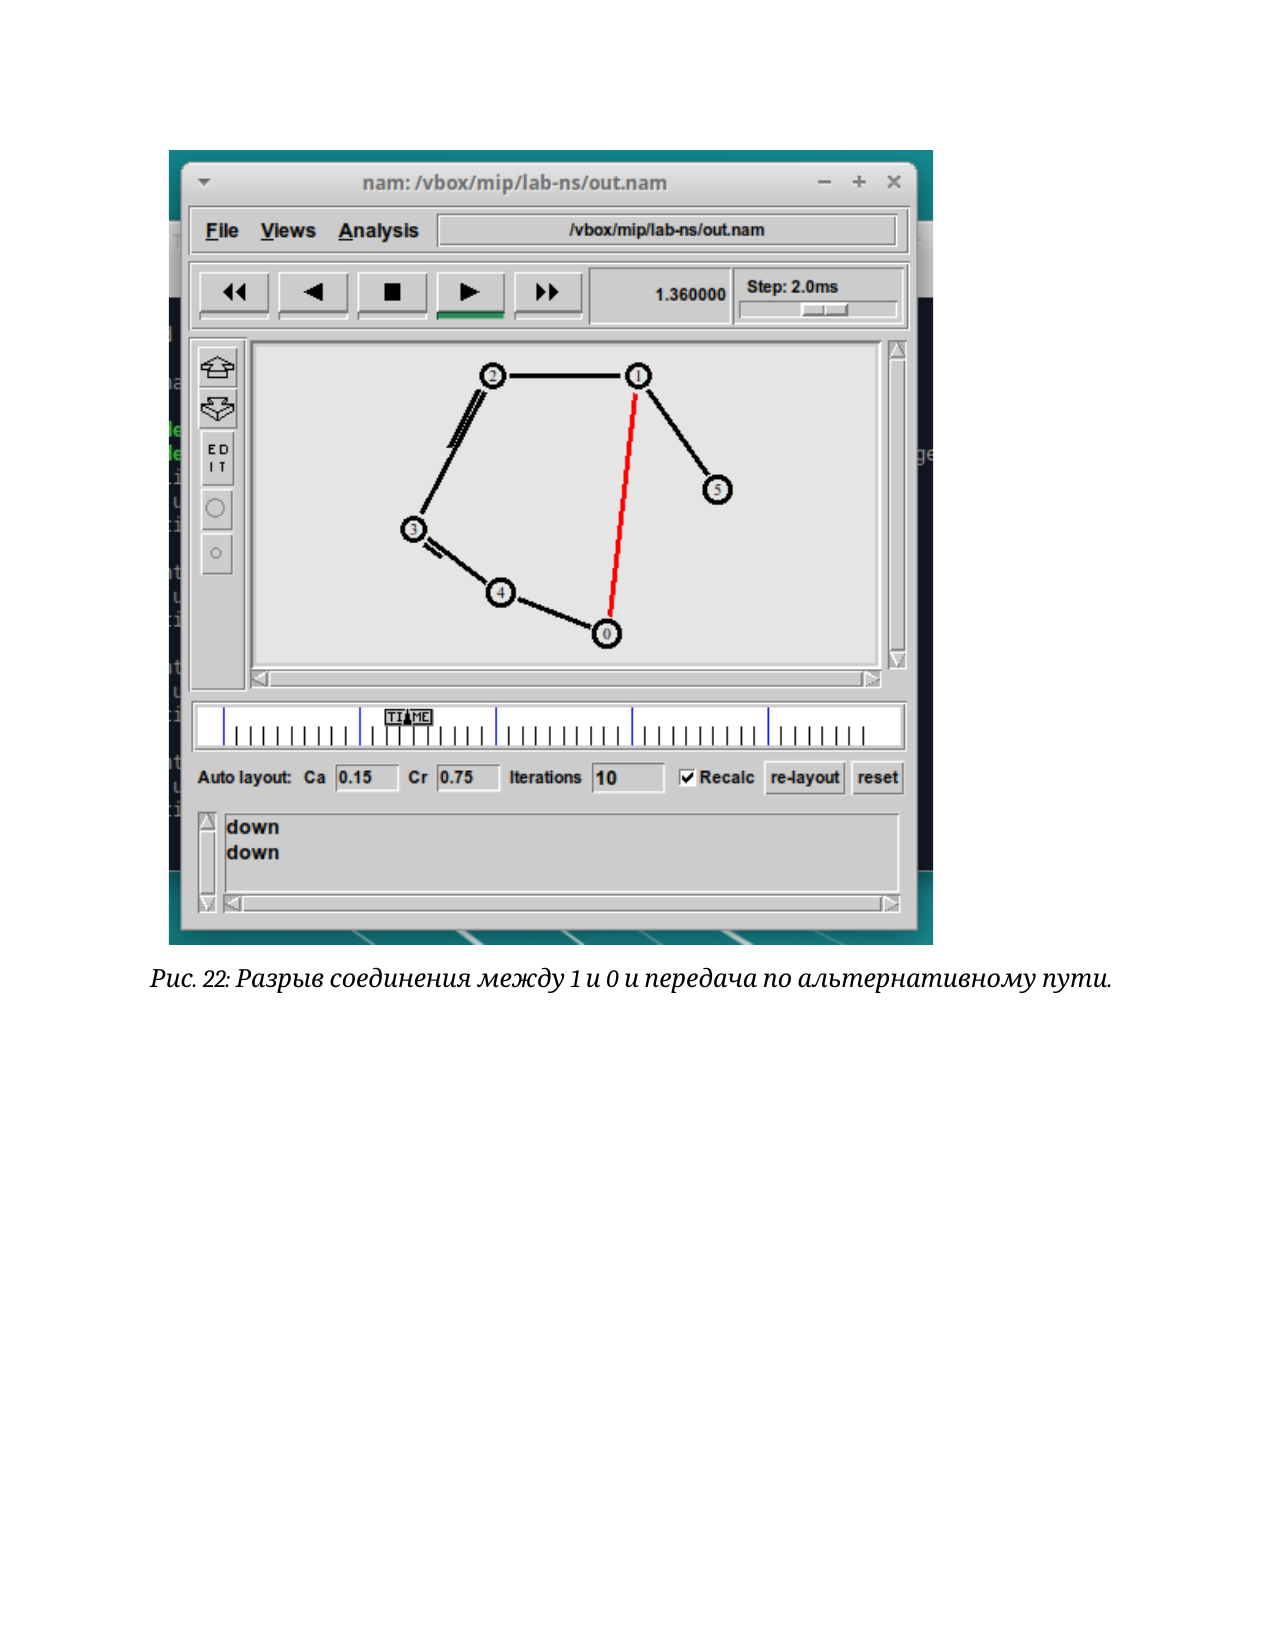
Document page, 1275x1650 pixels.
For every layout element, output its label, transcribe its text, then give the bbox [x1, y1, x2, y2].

picture [168, 150, 934, 945]
text Рис. 22: Разрыв соединения между 1 и 0 и передача по альтернативному пути. [150, 965, 1125, 994]
